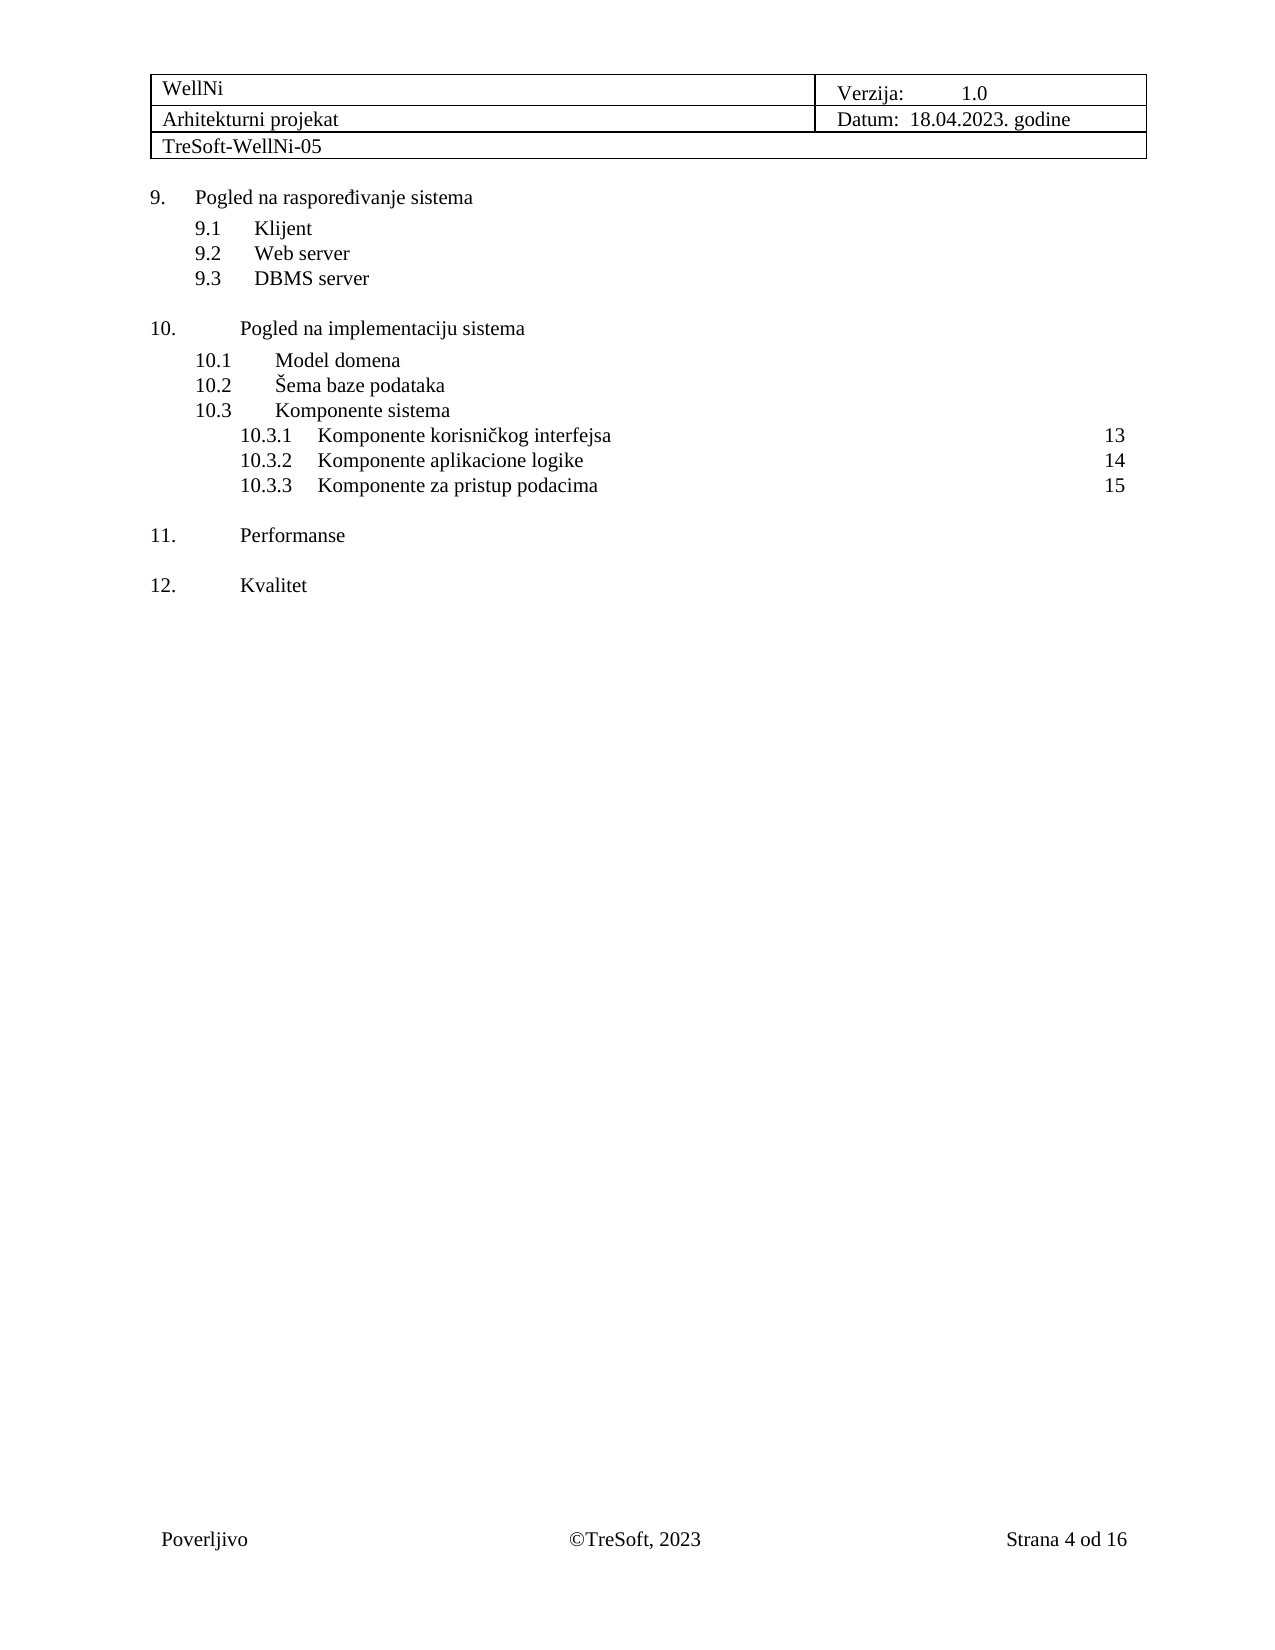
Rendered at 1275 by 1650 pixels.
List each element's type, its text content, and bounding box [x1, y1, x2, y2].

text 10.1 Model domena 12 [195, 347, 1050, 372]
text 10.3.3 Komponente za pristup podacima 15 [240, 472, 1125, 497]
text 12. Kvalitet 16 [150, 572, 1050, 597]
text 10.2 Šema baze podataka 13 [195, 372, 1050, 397]
text 9.2 Web server 12 [195, 240, 1050, 265]
text 9. Pogled na raspoređivanje sistema 11 [150, 184, 1050, 209]
text 10.3.1 Komponente korisničkog interfejsa 13 [240, 422, 1125, 447]
text 10.3.2 Komponente aplikacione logike 14 [240, 447, 1125, 472]
text 9.1 Klijent 12 [195, 215, 1050, 240]
text 10.3 Komponente sistema 13 [195, 397, 1050, 422]
text 9.3 DBMS server 12 [195, 265, 1050, 290]
text 10. Pogled na implementaciju sistema 12 [150, 315, 1050, 340]
text 11. Performanse 16 [150, 522, 1050, 547]
